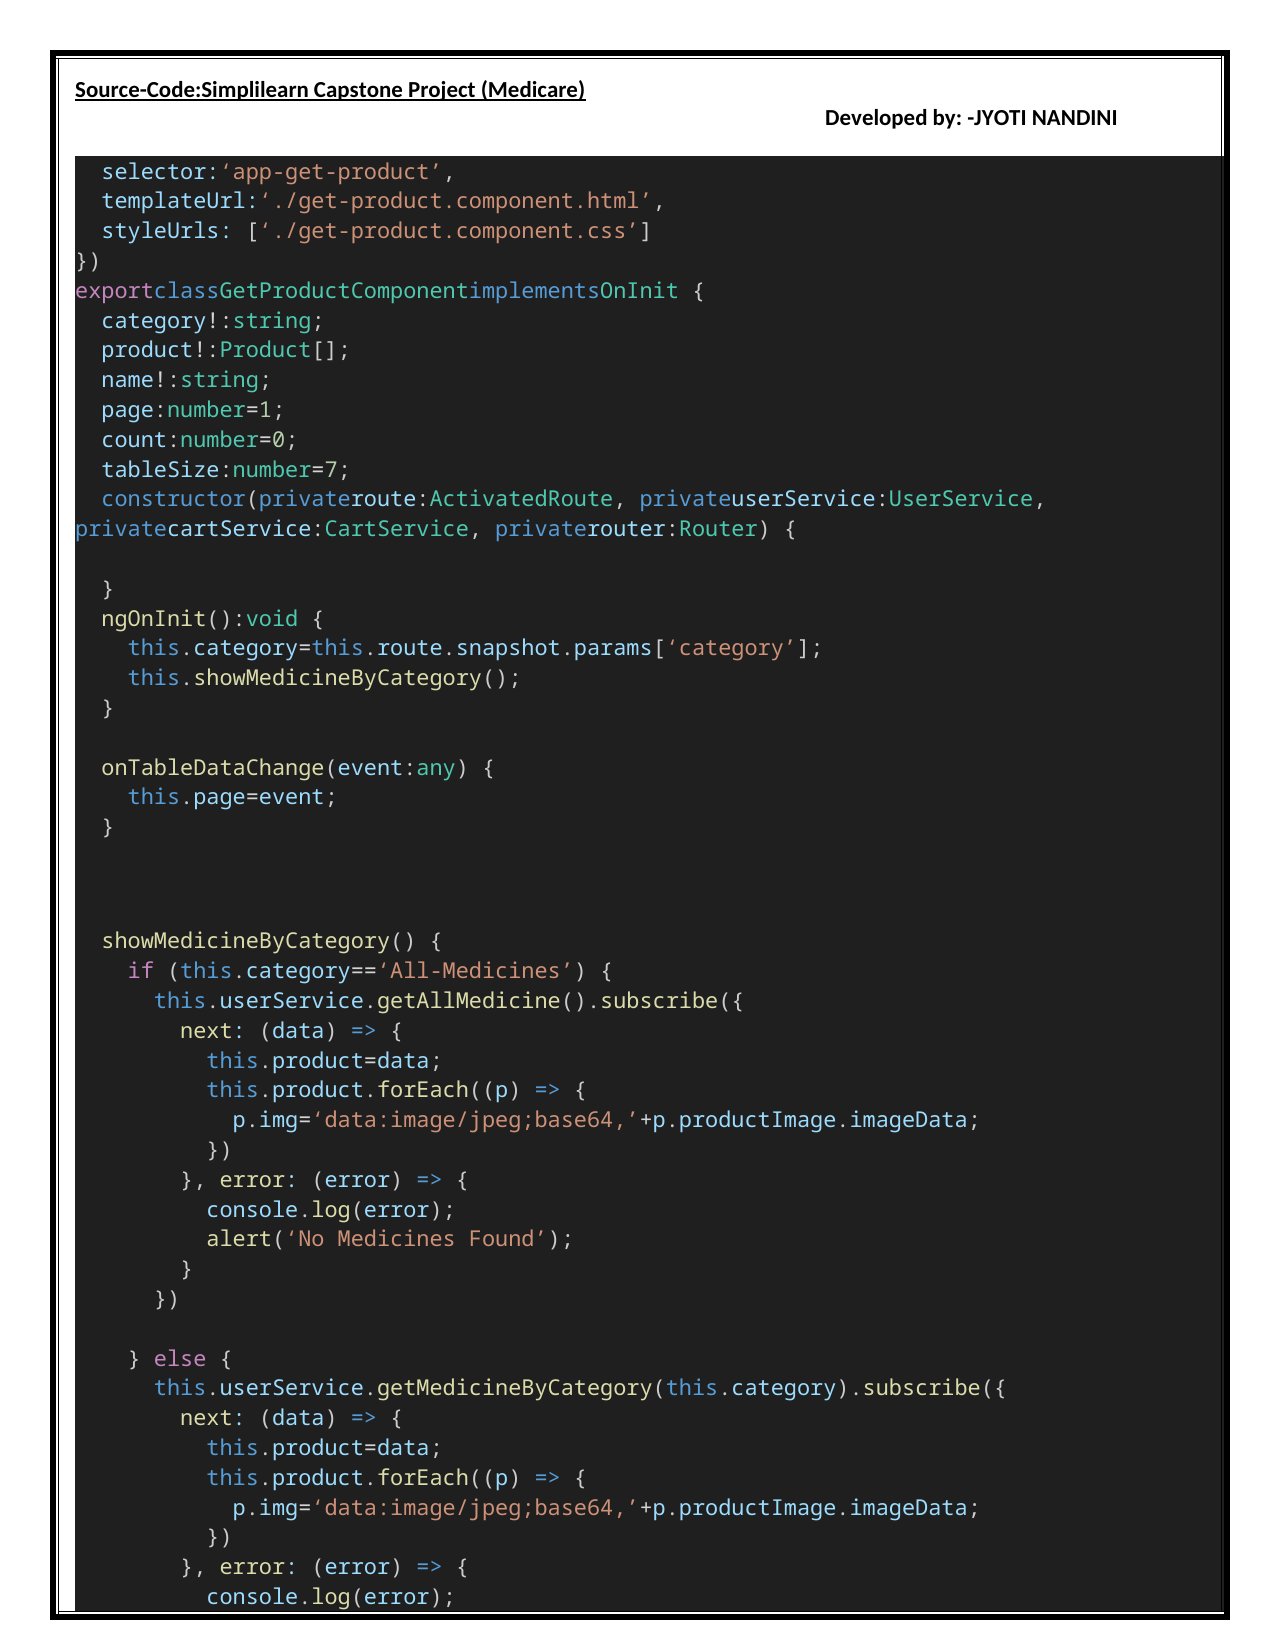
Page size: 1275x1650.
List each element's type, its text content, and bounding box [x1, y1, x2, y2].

text }) [75, 245, 1221, 275]
text this.showMedicineByCategory(); [75, 662, 1221, 692]
text showMedicineByCategory() { [75, 925, 1221, 955]
text page:number=1; [75, 394, 1221, 424]
text }) [75, 1283, 1221, 1313]
text }, error: (error) => { [75, 1551, 1221, 1581]
text } [75, 811, 1221, 841]
text name!:string; [75, 364, 1221, 394]
text onTableDataChange(event:any) { [75, 752, 1221, 781]
text p.img=‘data:image/jpeg;base64,’+p.productImage.imageData; [75, 1104, 1221, 1134]
text console.log(error); [75, 1581, 1221, 1611]
text }) [75, 1521, 1221, 1551]
text console.log(error); [75, 1193, 1221, 1223]
text if (this.category==‘All-Medicines’) { [75, 955, 1221, 985]
text }, error: (error) => { [75, 1164, 1221, 1193]
text }) [75, 1134, 1221, 1164]
text templateUrl:‘./get-product.component.html’, [75, 186, 1221, 215]
text product!:Product[]; [75, 334, 1221, 364]
text ngOnInit():void { [75, 603, 1221, 632]
text } [75, 1253, 1221, 1283]
text selector:‘app-get-product’, [75, 156, 1221, 186]
text } else { [75, 1342, 1221, 1372]
text this.userService.getMedicineByCategory(this.category).subscribe({ [75, 1372, 1221, 1402]
text exportclassGetProductComponentimplementsOnInit { [75, 275, 1221, 305]
text this.product.forEach((p) => { [75, 1074, 1221, 1104]
text this.product=data; [75, 1044, 1221, 1074]
text this.category=this.route.snapshot.params[‘category’]; [75, 632, 1221, 662]
text alert(‘No Medicines Found’); [75, 1223, 1221, 1253]
text p.img=‘data:image/jpeg;base64,’+p.productImage.imageData; [75, 1491, 1221, 1521]
text this.userService.getAllMedicine().subscribe({ [75, 985, 1221, 1015]
text this.product.forEach((p) => { [75, 1462, 1221, 1491]
text next: (data) => { [75, 1015, 1221, 1044]
text category!:string; [75, 305, 1221, 334]
text styleUrls: [‘./get-product.component.css’] [75, 215, 1221, 245]
text tableSize:number=7; [75, 454, 1221, 483]
text this.product=data; [75, 1432, 1221, 1462]
text } [75, 692, 1221, 722]
text constructor(privateroute:ActivatedRoute, privateuserService:UserService, privatecartService:CartService, privaterouter:Router) { [75, 483, 1221, 543]
text count:number=0; [75, 424, 1221, 454]
text this.page=event; [75, 781, 1221, 811]
text next: (data) => { [75, 1402, 1221, 1432]
text } [75, 573, 1221, 603]
